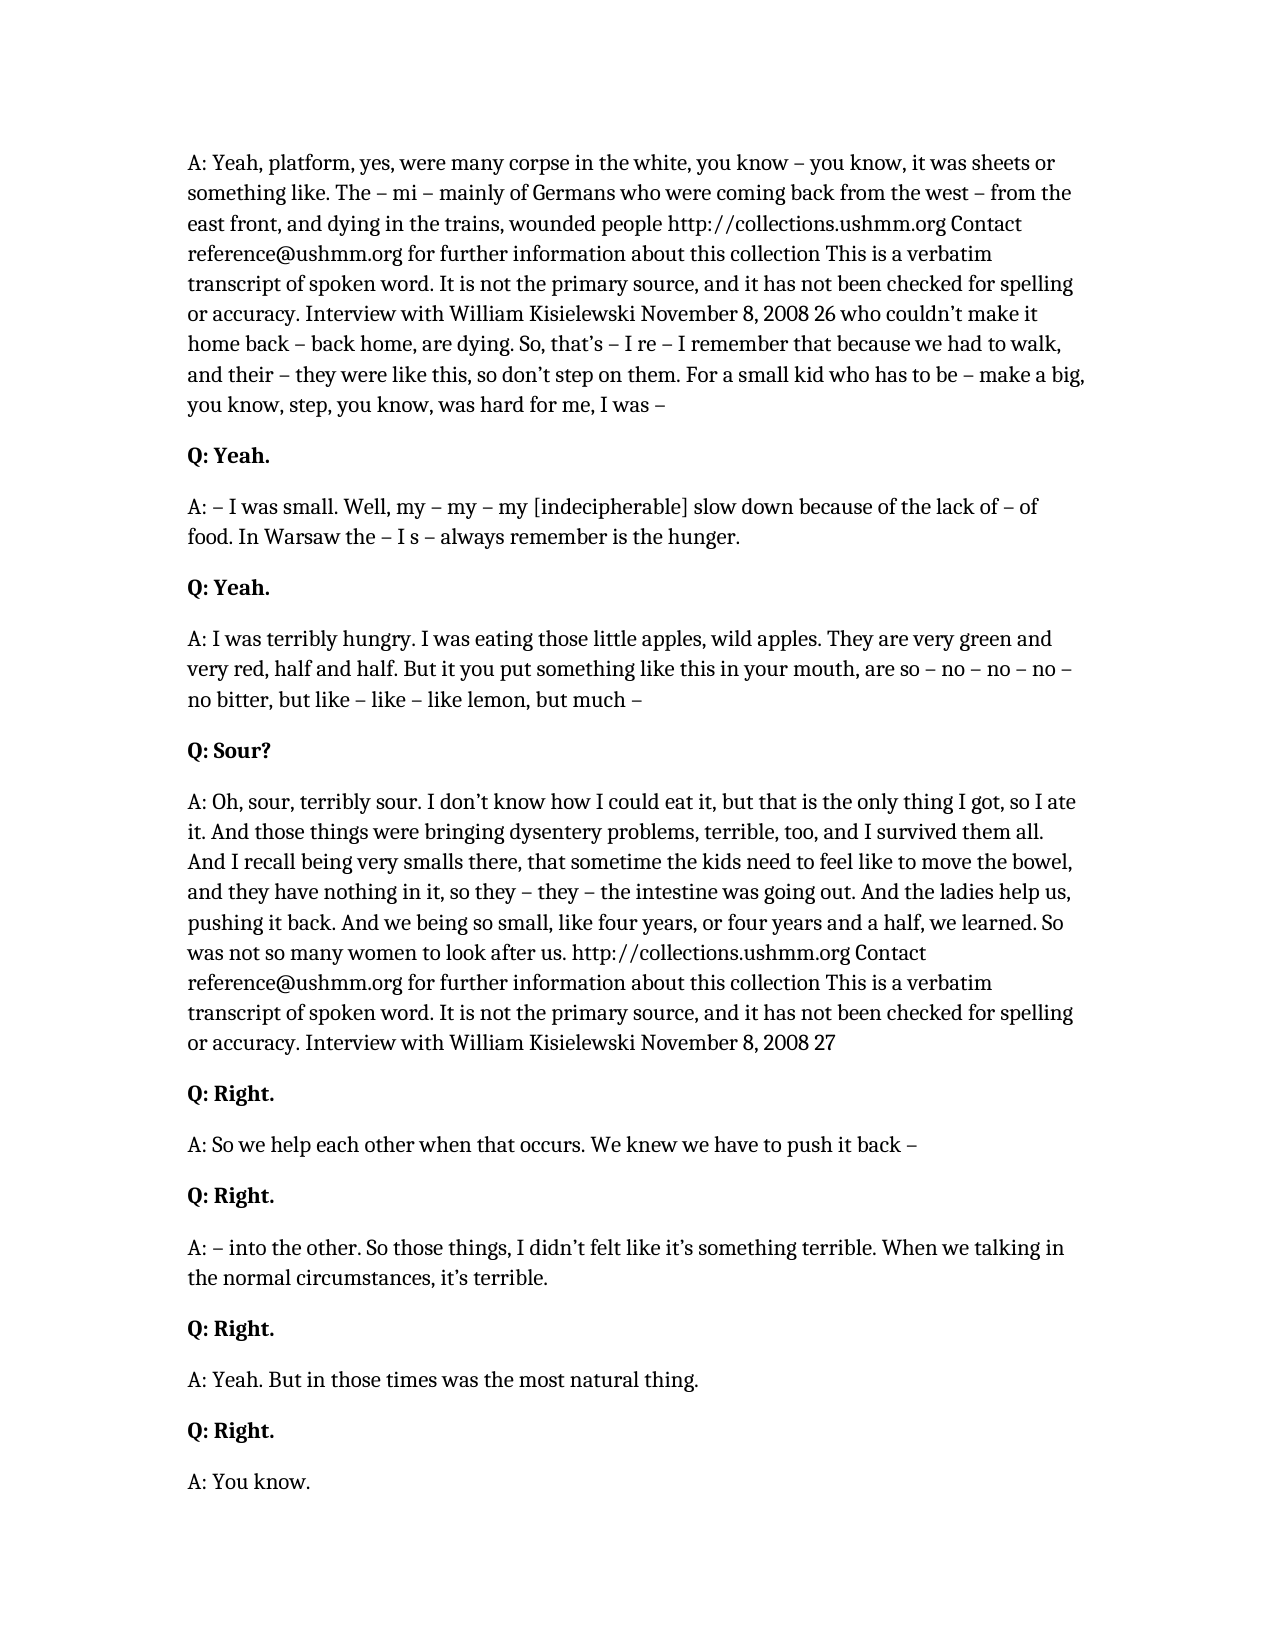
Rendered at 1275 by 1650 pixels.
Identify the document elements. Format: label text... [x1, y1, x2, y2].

text A: Yeah. But in those times was the most natural thing. [187, 1367, 1087, 1393]
text A: – I was small. Well, my – my – my [indecipherable] slow down because of the lack of – of food. In Warsaw the – I s – always remember is the hunger. [187, 494, 1087, 550]
text Q: Right. [187, 1418, 1087, 1444]
text Q: Sour? [187, 737, 1087, 764]
text A: You know. [187, 1469, 1087, 1495]
text Q: Yeah. [187, 575, 1087, 601]
text A: – into the other. So those things, I didn’t felt like it’s something terrible. When we talking in the normal circumstances, it’s terrible. [187, 1234, 1087, 1291]
text A: Oh, sour, terribly sour. I don’t know how I could eat it, but that is the only thing I got, so I ate it. And those things were bringing dysentery problems, terrible, too, and I survived them all. And I recall being very smalls there, that sometime the kids need to feel like to move the bowel, and they have nothing in it, so they – they – the intestine was going out. And the ladies help us, pushing it back. And we being so small, like four years, or four years and a half, we learned. So was not so many women to look after us. http://collections.ushmm.org Contact reference@ushmm.org for further information about this collection This is a verbatim transcript of spoken word. It is not the primary source, and it has not been checked for spelling or accuracy. Interview with William Kisielewski November 8, 2008 27 [187, 788, 1087, 1057]
text A: So we help each other when that occurs. We knew we have to push it back – [187, 1132, 1087, 1159]
text A: Yeah, platform, yes, were many corpse in the white, you know – you know, it was sheets or something like. The – mi – mainly of Germans who were coming back from the west – from the east front, and dying in the trains, wounded people http://collections.ushmm.org Contact reference@ushmm.org for further information about this collection This is a verbatim transcript of spoken word. It is not the primary source, and it has not been checked for spelling or accuracy. Interview with William Kisielewski November 8, 2008 26 who couldn’t make it home back – back home, are dying. So, that’s – I re – I remember that because we had to walk, and their – they were like this, so don’t step on them. For a small kid who has to be – make a big, you know, step, you know, was hard for me, I was – [187, 150, 1087, 418]
text Q: Right. [187, 1081, 1087, 1108]
text Q: Right. [187, 1316, 1087, 1342]
text Q: Right. [187, 1183, 1087, 1210]
text Q: Yeah. [187, 443, 1087, 469]
text A: I was terribly hungry. I was eating those little apples, wild apples. They are very green and very red, half and half. But it you put something like this in your mouth, are so – no – no – no – no bitter, but like – like – like lemon, but much – [187, 626, 1087, 713]
